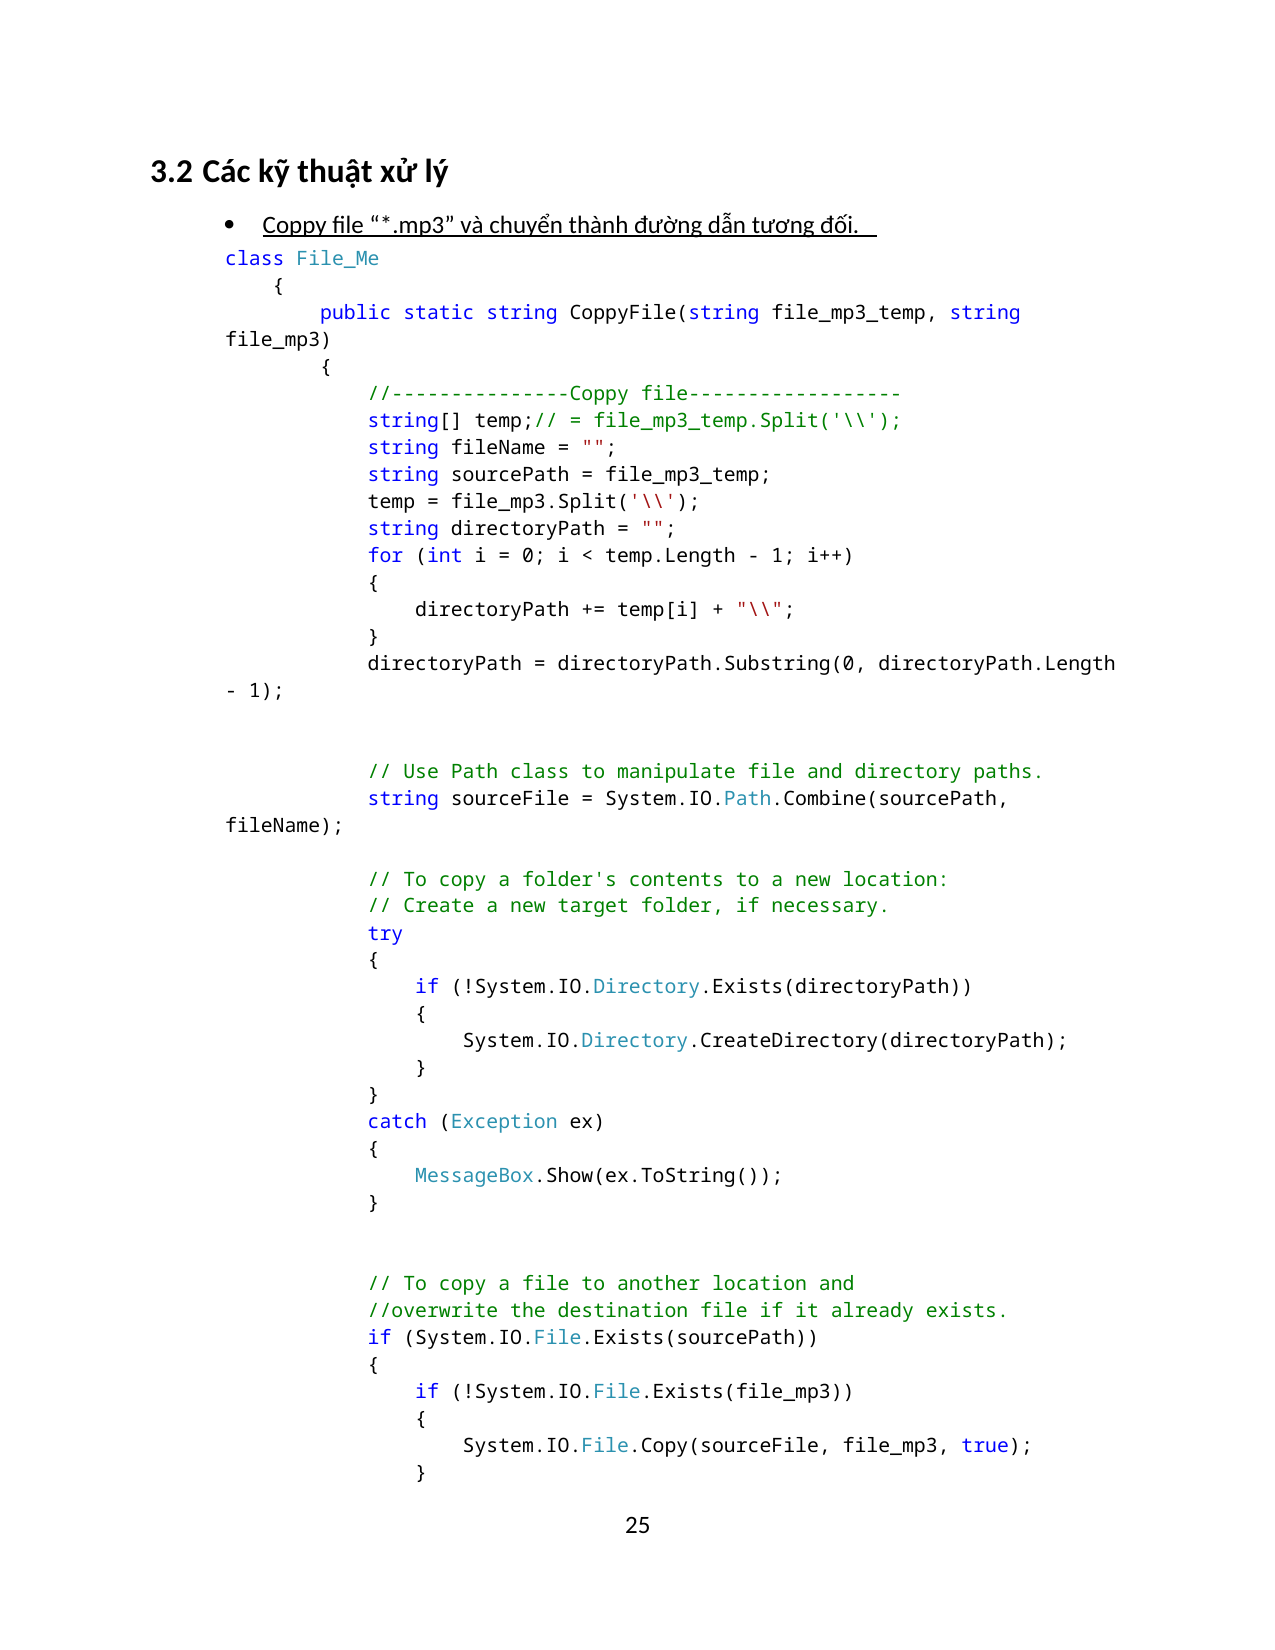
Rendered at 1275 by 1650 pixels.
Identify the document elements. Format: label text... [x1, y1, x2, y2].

text directoryPath += temp[i] + "\\"; [225, 595, 1125, 622]
list Coppy file “*.mp3” và chuyển thành đường dẫn tương đối. [225, 209, 1125, 240]
text { [225, 1404, 1125, 1431]
text catch (Exception ex) [225, 1108, 1125, 1134]
text if (System.IO.File.Exists(sourcePath)) [225, 1323, 1125, 1350]
text //---------------Coppy file------------------ [225, 379, 1125, 406]
text { [225, 352, 1125, 379]
text directoryPath = directoryPath.Substring(0, directoryPath.Length - 1); [225, 649, 1125, 703]
text if (!System.IO.Directory.Exists(directoryPath)) [225, 973, 1125, 1000]
text } [225, 1081, 1125, 1108]
text public static string CoppyFile(string file_mp3_temp, string file_mp3) [225, 298, 1125, 352]
text MessageBox.Show(ex.ToString()); [225, 1162, 1125, 1188]
text string[] temp;// = file_mp3_temp.Split('\\'); [225, 406, 1125, 433]
text { [225, 946, 1125, 973]
text { [225, 1350, 1125, 1377]
text { [225, 1134, 1125, 1162]
text { [225, 271, 1125, 298]
text { [225, 568, 1125, 595]
text class File_Me [225, 244, 1125, 271]
text } [225, 1458, 1125, 1485]
text try [225, 919, 1125, 946]
text } [225, 1054, 1125, 1081]
text string directoryPath = ""; [225, 514, 1125, 541]
text temp = file_mp3.Split('\\'); [225, 487, 1125, 514]
text { [225, 1000, 1125, 1027]
text string fileName = ""; [225, 433, 1125, 460]
subtitle Các kỹ thuật xử lý [150, 150, 1125, 191]
text } [225, 622, 1125, 649]
text // To copy a folder's contents to a new location: [225, 865, 1125, 892]
text System.IO.Directory.CreateDirectory(directoryPath); [225, 1027, 1125, 1054]
text // Use Path class to manipulate file and directory paths. [225, 757, 1125, 784]
text } [225, 1188, 1125, 1216]
text for (int i = 0; i < temp.Length - 1; i++) [225, 541, 1125, 568]
text string sourceFile = System.IO.Path.Combine(sourcePath, fileName); [225, 784, 1125, 838]
text // To copy a file to another location and [225, 1269, 1125, 1296]
text // Create a new target folder, if necessary. [225, 892, 1125, 919]
text string sourcePath = file_mp3_temp; [225, 460, 1125, 487]
text if (!System.IO.File.Exists(file_mp3)) [225, 1377, 1125, 1404]
text //overwrite the destination file if it already exists. [225, 1296, 1125, 1323]
text System.IO.File.Copy(sourceFile, file_mp3, true); [225, 1431, 1125, 1458]
